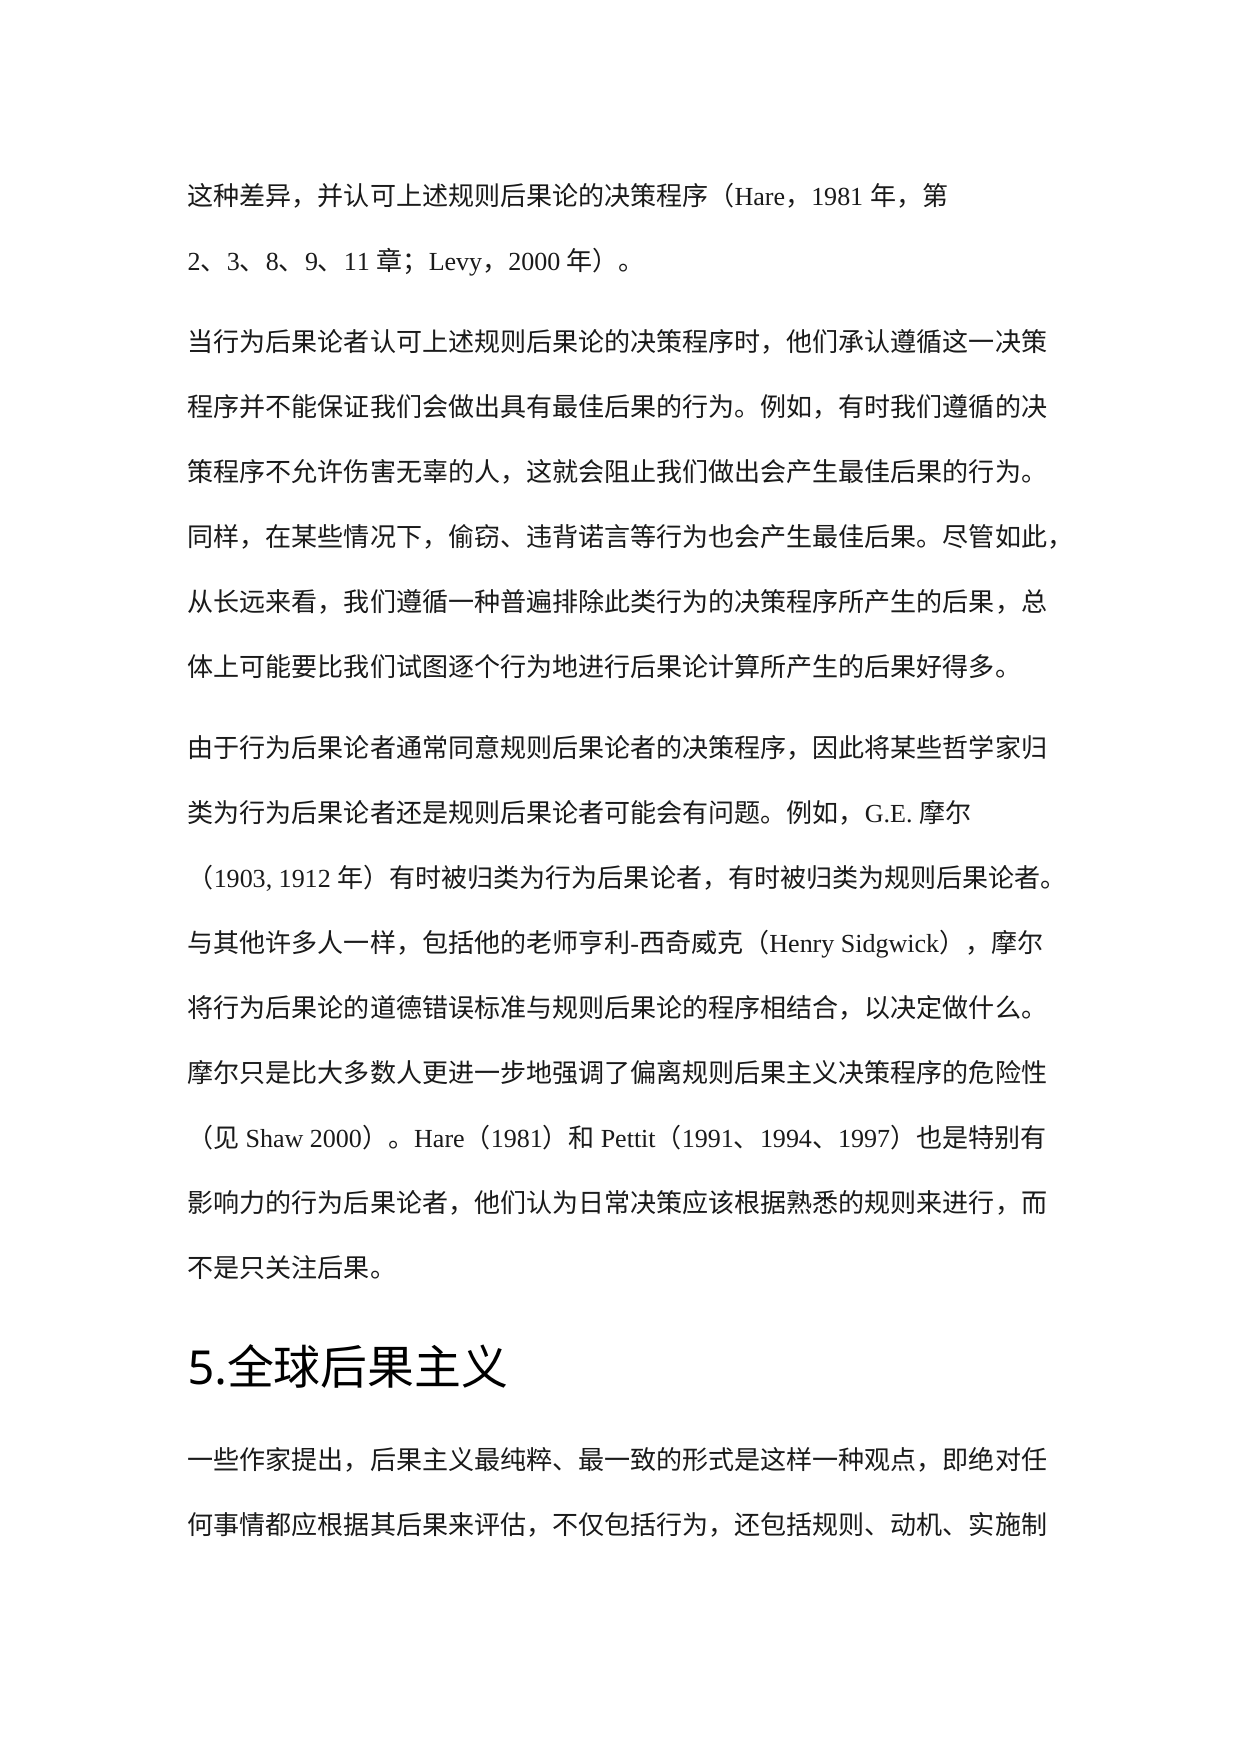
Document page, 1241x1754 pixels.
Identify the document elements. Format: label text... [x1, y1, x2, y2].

text 由于行为后果论者通常同意规则后果论者的决策程序，因此将某些哲学家归类为行为后果论者还是规则后果论者可能会有问题。例如，G.E. 摩尔（1903, 1912 年）有时被归类为行为后果论者，有时被归类为规则后果论者。与其他许多人一样，包括他的老师亨利-西奇威克（Henry Sidgwick），摩尔将行为后果论的道德错误标准与规则后果论的程序相结合，以决定做什么。摩尔只是比大多数人更进一步地强调了偏离规则后果主义决策程序的危险性（见 Shaw 2000）。Hare（1981）和 Pettit（1991、1994、1997）也是特别有影响力的行为后果论者，他们认为日常决策应该根据熟悉的规则来进行，而不是只关注后果。 [187, 713, 1053, 1298]
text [187, 162, 1053, 292]
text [187, 1426, 1053, 1556]
text 当行为后果论者认可上述规则后果论的决策程序时，他们承认遵循这一决策程序并不能保证我们会做出具有最佳后果的行为。例如，有时我们遵循的决策程序不允许伤害无辜的人，这就会阻止我们做出会产生最佳后果的行为。同样，在某些情况下，偷窃、违背诺言等行为也会产生最佳后果。尽管如此，从长远来看，我们遵循一种普遍排除此类行为的决策程序所产生的后果，总体上可能要比我们试图逐个行为地进行后果论计算所产生的后果好得多。 [187, 308, 1053, 698]
text 5.全球后果主义 [187, 1316, 1053, 1413]
